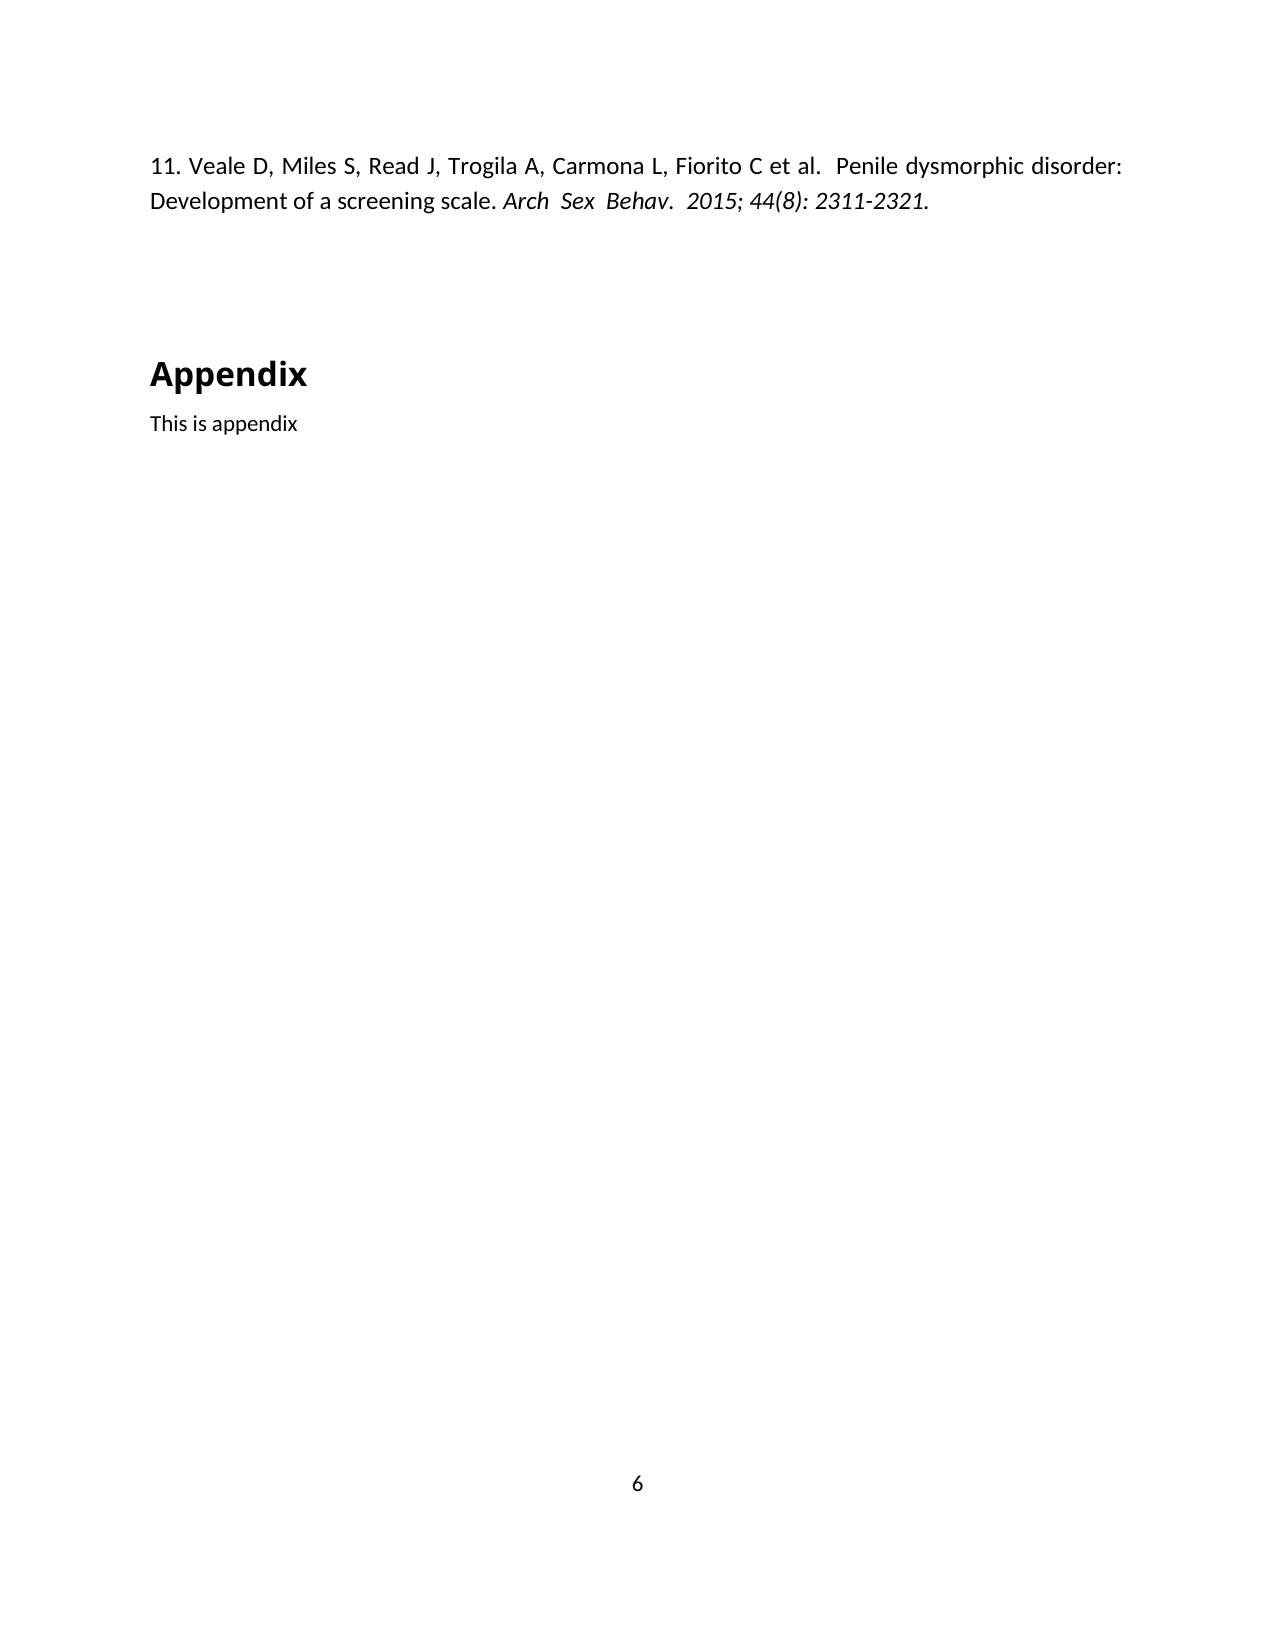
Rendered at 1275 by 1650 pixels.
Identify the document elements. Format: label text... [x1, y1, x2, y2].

subtitle Appendix [150, 351, 1125, 396]
text 11. Veale D, Miles S, Read J, Trogila A, Carmona L, Fiorito C et al. Penile dysmorphic disorder: Development of a screening scale. Arch Sex Behav. 2015; 44(8): 2311-2321. [150, 150, 1125, 216]
text This is appendix [150, 409, 1125, 437]
